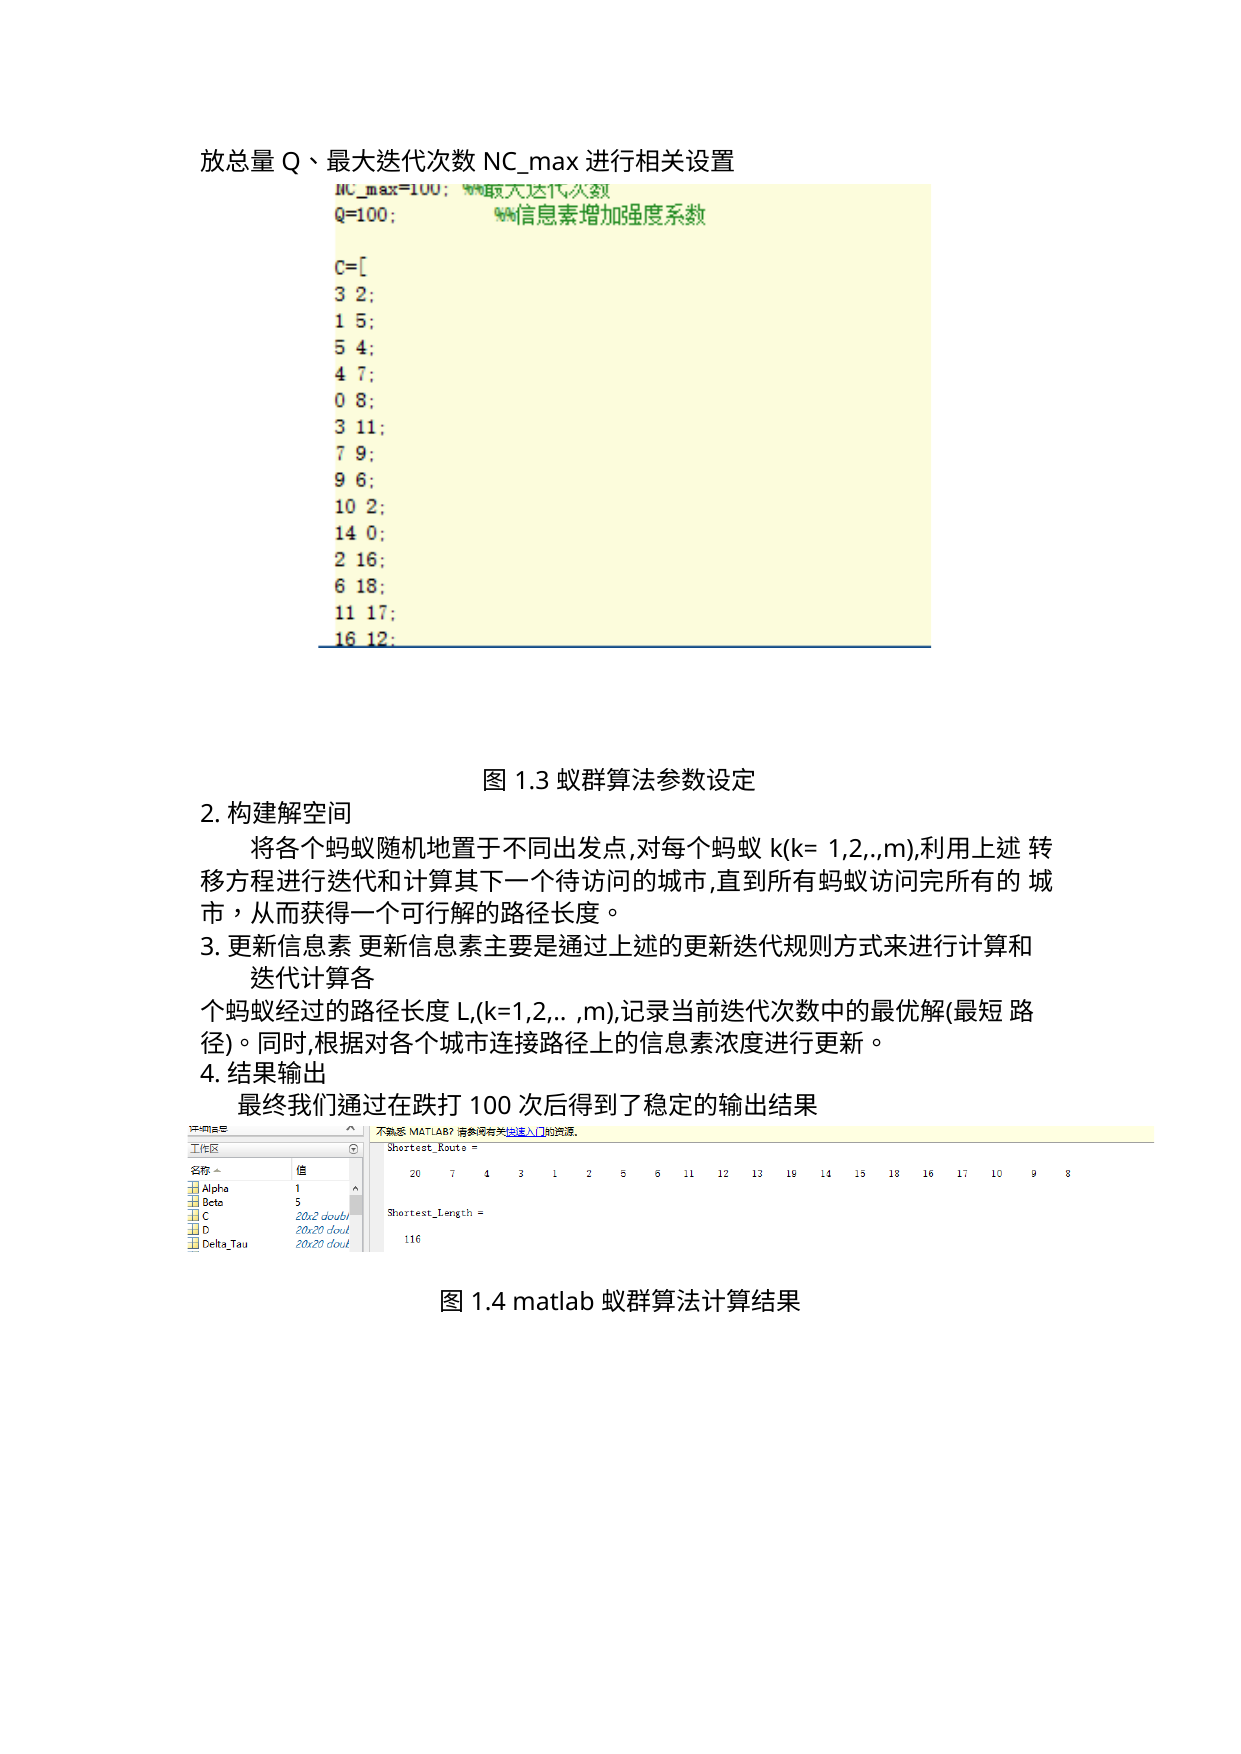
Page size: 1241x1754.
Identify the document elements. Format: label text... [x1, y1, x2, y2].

text 3. 更新信息素 更新信息素主要是通过上述的更新迭代规则方式来进行计算和迭代计算各 [200, 929, 1055, 994]
text 个蚂蚁经过的路径长度 L,(k=1,2,.. ,m),记录当前迭代次数中的最优解(最短 路径)。同时,根据对各个城市连接路径上的信息素浓度进行更新。 [200, 994, 1055, 1059]
text 4. 结果输出 [200, 1059, 1055, 1088]
text 放总量 Q、最大迭代次数 NC_max 进行相关设置 [200, 144, 1055, 178]
text 2. 构建解空间 [200, 796, 1055, 828]
text 图 1.3 蚁群算法参数设定 [483, 763, 1055, 796]
picture [187, 1126, 1155, 1252]
text 将各个蚂蚁随机地置于不同出发点,对每个蚂蚁 k(k= 1,2,.,m),利用上述 转移方程进行迭代和计算其下一个待访问的城市,直到所有蚂蚁访问完所有的 城市，从而获得一个可行解的路径长度。 [200, 831, 1054, 929]
picture [318, 184, 932, 648]
text 图 1.4 matlab 蚁群算法计算结果 [439, 1283, 1055, 1317]
text 最终我们通过在跌打 100 次后得到了稳定的输出结果 [237, 1088, 1055, 1121]
